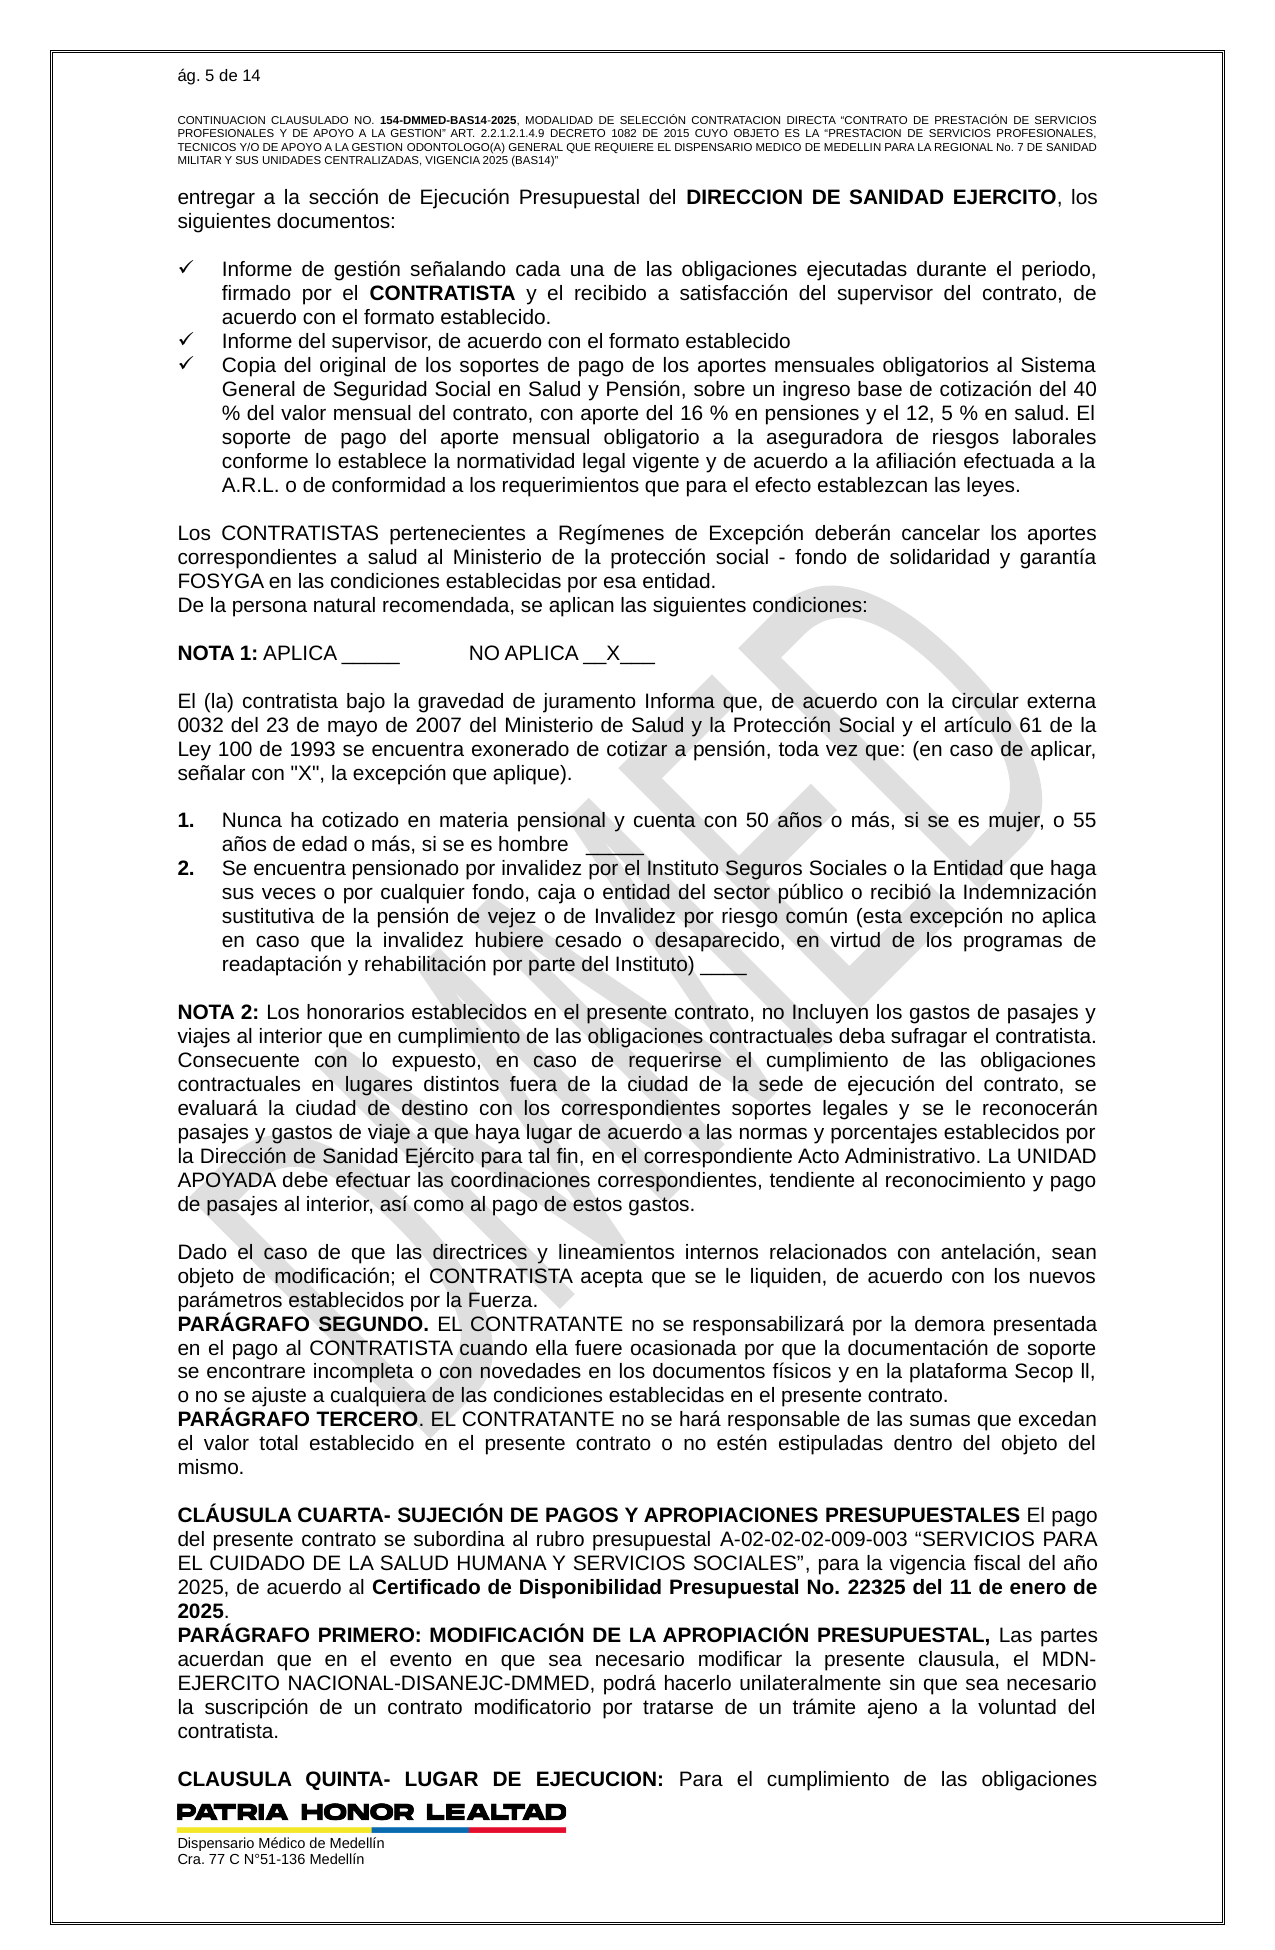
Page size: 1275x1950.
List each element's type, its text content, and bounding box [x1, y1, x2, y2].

list Nunca ha cotizado en materia pensional y cuenta con 50 años o más, si se es mujer, o 55 años de edad o más, si se es hombre _____ [177, 808, 1098, 856]
text PARÁGRAFO SEGUNDO. EL CONTRATANTE no se responsabilizará por la demora presentada en el pago al CONTRATISTA cuando ella fuere ocasionada por que la documentación de soporte se encontrare incompleta o con novedades en los documentos físicos y en la plataforma Secop ll, o no se ajuste a cualquiera de las condiciones establecidas en el presente contrato. [177, 1311, 1098, 1407]
list Se encuentra pensionado por invalidez por el Instituto Seguros Sociales o la Entidad que haga sus veces o por cualquier fondo, caja o entidad del sector público o recibió la Indemnización sustitutiva de la pensión de vejez o de Invalidez por riesgo común (esta excepción no aplica en caso que la invalidez hubiere cesado o desaparecido, en virtud de los programas de readaptación y rehabilitación por parte del Instituto) ____ [177, 856, 1098, 976]
list Informe de gestión señalando cada una de las obligaciones ejecutadas durante el periodo, firmado por el CONTRATISTA y el recibido a satisfacción del supervisor del contrato, de acuerdo con el formato establecido. [177, 257, 1098, 329]
text De la persona natural recomendada, se aplican las siguientes condiciones: [177, 593, 1098, 617]
text PARÁGRAFO PRIMERO: MODIFICACIÓN DE LA APROPIACIÓN PRESUPUESTAL, Las partes acuerdan que en el evento en que sea necesario modificar la presente clausula, el MDN-EJERCITO NACIONAL-DISANEJC-DMMED, podrá hacerlo unilateralmente sin que sea necesario la suscripción de un contrato modificatorio por tratarse de un trámite ajeno a la voluntad del contratista. [177, 1623, 1098, 1743]
list Copia del original de los soportes de pago de los aportes mensuales obligatorios al Sistema General de Seguridad Social en Salud y Pensión, sobre un ingreso base de cotización del 40 % del valor mensual del contrato, con aporte del 16 % en pensiones y el 12, 5 % en salud. El soporte de pago del aporte mensual obligatorio a la aseguradora de riesgos laborales conforme lo establece la normatividad legal vigente y de acuerdo a la afiliación efectuada a la A.R.L. o de conformidad a los requerimientos que para el efecto establezcan las leyes. [177, 353, 1098, 497]
text NOTA 2: Los honorarios establecidos en el presente contrato, no Incluyen los gastos de pasajes y viajes al interior que en cumplimiento de las obligaciones contractuales deba sufragar el contratista. Consecuente con lo expuesto, en caso de requerirse el cumplimiento de las obligaciones contractuales en lugares distintos fuera de la ciudad de la sede de ejecución del contrato, se evaluará la ciudad de destino con los correspondientes soportes legales y se le reconocerán pasajes y gastos de viaje a que haya lugar de acuerdo a las normas y porcentajes establecidos por la Dirección de Sanidad Ejército para tal fin, en el correspondiente Acto Administrativo. La UNIDAD APOYADA debe efectuar las coordinaciones correspondientes, tendiente al reconocimiento y pago de pasajes al interior, así como al pago de estos gastos. [177, 1000, 1098, 1216]
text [177, 185, 1098, 233]
text Dado el caso de que las directrices y lineamientos internos relacionados con antelación, sean objeto de modificación; el CONTRATISTA acepta que se le liquiden, de acuerdo con los nuevos parámetros establecidos por la Fuerza. [177, 1239, 1098, 1311]
text CLÁUSULA CUARTA- SUJECIÓN DE PAGOS Y APROPIACIONES PRESUPUESTALES El pago del presente contrato se subordina al rubro presupuestal A-02-02-02-009-003 “SERVICIOS PARA EL CUIDADO DE LA SALUD HUMANA Y SERVICIOS SOCIALES”, para la vigencia fiscal del año 2025, de acuerdo al Certificado de Disponibilidad Presupuestal No. 22325 del 11 de enero de 2025. [177, 1503, 1098, 1623]
text Los CONTRATISTAS pertenecientes a Regímenes de Excepción deberán cancelar los aportes correspondientes a salud al Ministerio de la protección social - fondo de solidaridad y garantía FOSYGA en las condiciones establecidas por esa entidad. [177, 521, 1098, 593]
picture [177, 1803, 567, 1833]
text NOTA 1: APLICA _____ NO APLICA __X___ [177, 641, 1098, 664]
text El (la) contratista bajo la gravedad de juramento Informa que, de acuerdo con la circular externa 0032 del 23 de mayo de 2007 del Ministerio de Salud y la Protección Social y el artículo 61 de la Ley 100 de 1993 se encuentra exonerado de cotizar a pensión, toda vez que: (en caso de aplicar, señalar con "X", la excepción que aplique). [177, 688, 1098, 784]
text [177, 1767, 1098, 1791]
text PARÁGRAFO TERCERO. EL CONTRATANTE no se hará responsable de las sumas que excedan el valor total establecido en el presente contrato o no estén estipuladas dentro del objeto del mismo. [177, 1407, 1098, 1479]
list Informe del supervisor, de acuerdo con el formato establecido [177, 329, 1098, 353]
